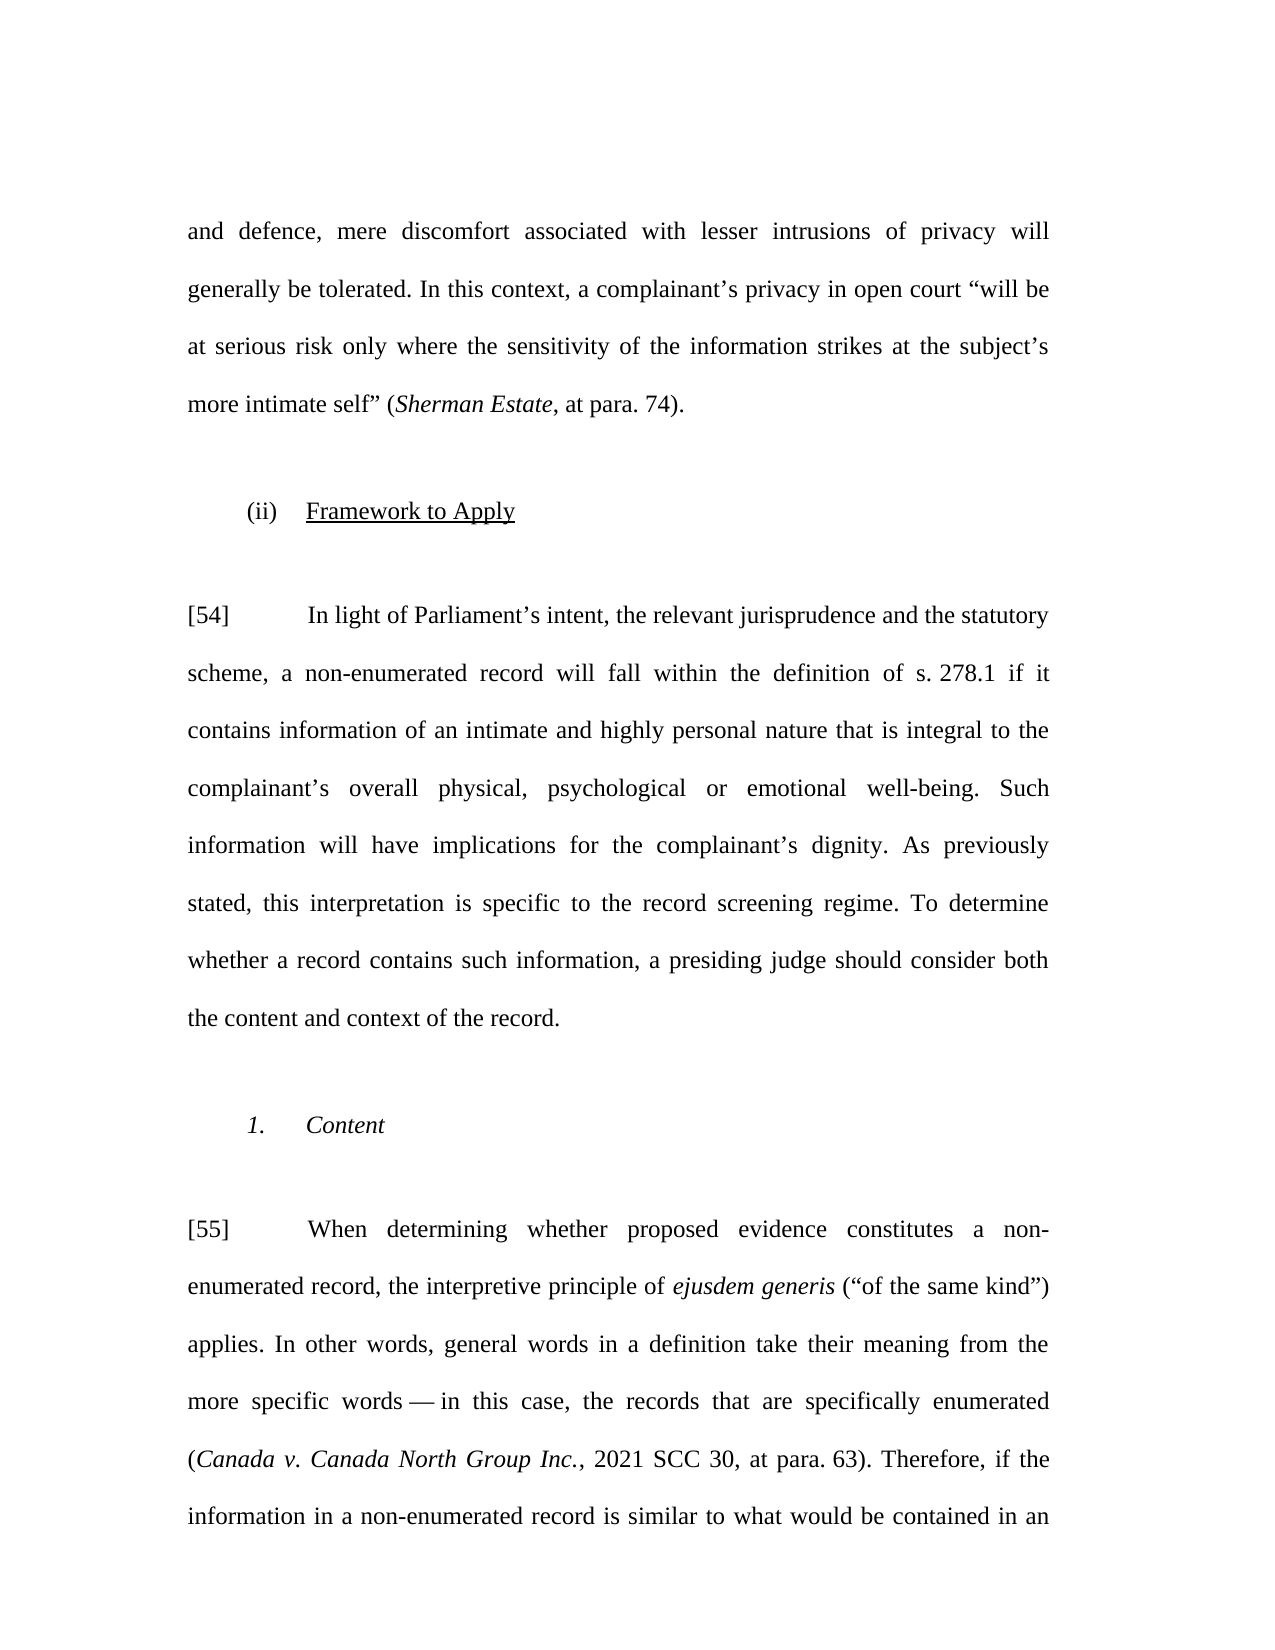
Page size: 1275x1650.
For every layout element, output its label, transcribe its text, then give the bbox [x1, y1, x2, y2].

title Content [247, 1110, 1050, 1139]
text In light of Parliament’s intent, the relevant jurisprudence and the statutory scheme, a non-enumerated record will fall within the definition of s. 278.1 if it contains information of an intimate and highly personal nature that is integral to the complainant’s overall physical, psychological or emotional well-being. Such information will have implications for the complainant’s dignity. As previously stated, this interpretation is specific to the record screening regime. To determine whether a record contains such information, a presiding judge should consider both the content and context of the record. [187, 600, 1050, 1031]
title Framework to Apply [247, 496, 1050, 525]
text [187, 1214, 1050, 1530]
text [187, 216, 1050, 418]
